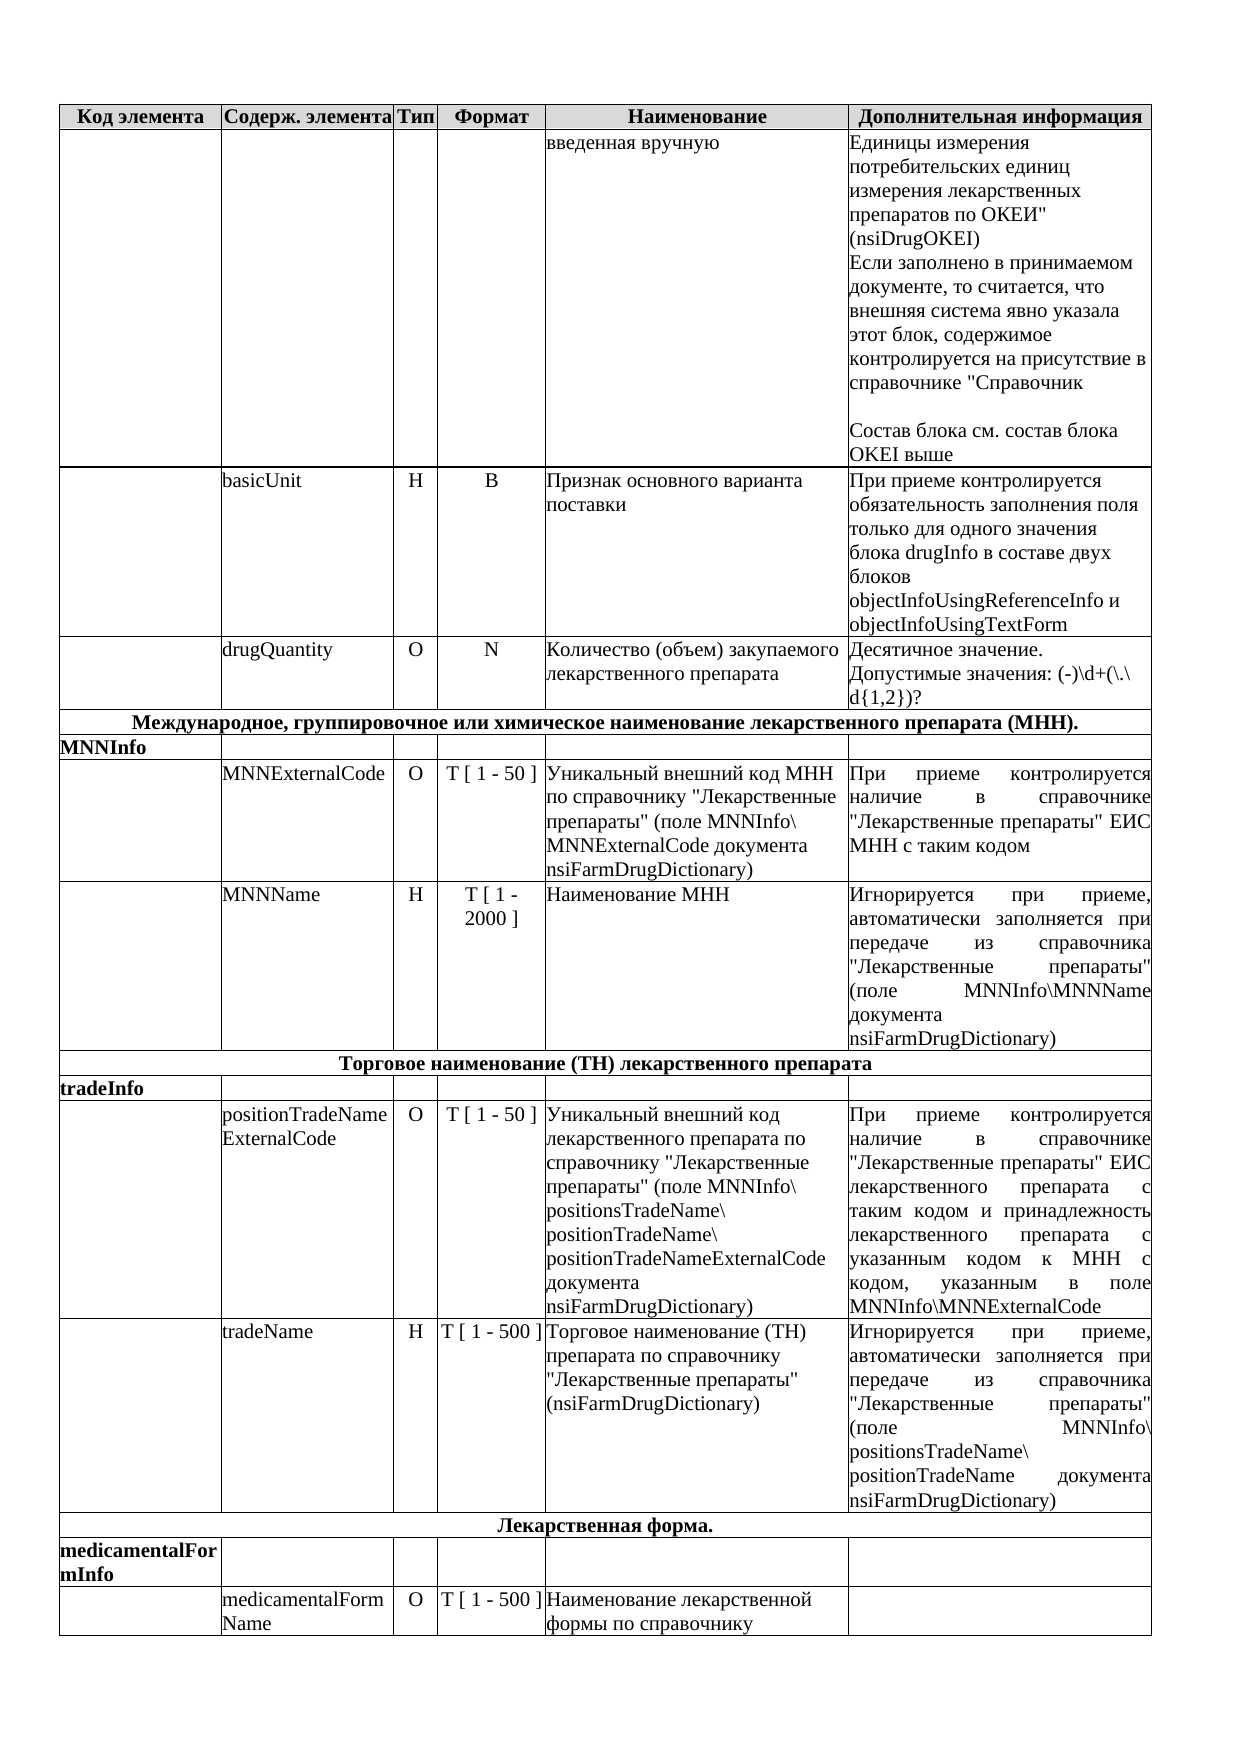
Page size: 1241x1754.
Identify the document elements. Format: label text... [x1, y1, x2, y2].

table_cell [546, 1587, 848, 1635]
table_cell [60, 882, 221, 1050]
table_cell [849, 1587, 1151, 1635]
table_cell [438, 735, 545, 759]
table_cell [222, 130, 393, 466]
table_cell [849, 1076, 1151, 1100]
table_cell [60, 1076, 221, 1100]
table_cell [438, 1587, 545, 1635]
table_header Содерж. элемента [222, 105, 393, 128]
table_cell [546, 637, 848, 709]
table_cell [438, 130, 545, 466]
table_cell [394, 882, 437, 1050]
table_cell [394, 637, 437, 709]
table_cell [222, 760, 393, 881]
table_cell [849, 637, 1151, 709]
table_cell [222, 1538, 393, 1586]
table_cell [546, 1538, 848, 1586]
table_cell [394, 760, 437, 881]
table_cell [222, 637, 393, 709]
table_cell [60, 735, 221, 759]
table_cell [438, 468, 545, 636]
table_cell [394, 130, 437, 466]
table_header Код элемента [60, 105, 221, 128]
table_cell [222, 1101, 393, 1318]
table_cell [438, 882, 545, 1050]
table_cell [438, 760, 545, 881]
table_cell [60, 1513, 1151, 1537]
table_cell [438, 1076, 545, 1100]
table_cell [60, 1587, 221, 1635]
table_header Наименование [546, 105, 848, 128]
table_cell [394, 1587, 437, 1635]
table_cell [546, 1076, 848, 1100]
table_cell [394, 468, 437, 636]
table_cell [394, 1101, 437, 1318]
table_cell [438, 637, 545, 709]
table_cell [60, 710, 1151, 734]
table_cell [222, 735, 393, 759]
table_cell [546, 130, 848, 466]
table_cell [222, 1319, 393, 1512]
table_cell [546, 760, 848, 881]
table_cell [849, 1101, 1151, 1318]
table_header Формат [438, 105, 545, 128]
table_header Дополнительная информация [849, 105, 1151, 128]
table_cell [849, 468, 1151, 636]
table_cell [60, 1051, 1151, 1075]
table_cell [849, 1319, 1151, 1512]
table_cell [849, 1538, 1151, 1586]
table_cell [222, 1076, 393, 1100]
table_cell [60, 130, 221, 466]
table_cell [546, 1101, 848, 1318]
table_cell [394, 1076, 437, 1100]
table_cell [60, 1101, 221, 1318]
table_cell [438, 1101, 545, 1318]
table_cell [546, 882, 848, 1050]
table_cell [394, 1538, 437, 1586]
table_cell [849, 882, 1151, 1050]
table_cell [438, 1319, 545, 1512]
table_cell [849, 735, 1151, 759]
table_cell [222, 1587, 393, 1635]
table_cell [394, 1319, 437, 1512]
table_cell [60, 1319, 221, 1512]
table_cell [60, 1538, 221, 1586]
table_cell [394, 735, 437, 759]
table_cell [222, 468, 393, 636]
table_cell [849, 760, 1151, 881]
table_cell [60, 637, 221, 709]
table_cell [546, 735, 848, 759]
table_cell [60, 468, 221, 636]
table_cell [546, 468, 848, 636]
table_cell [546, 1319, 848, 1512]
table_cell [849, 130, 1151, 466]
table_header Тип [394, 105, 437, 128]
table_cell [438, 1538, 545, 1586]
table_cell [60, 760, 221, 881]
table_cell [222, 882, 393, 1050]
